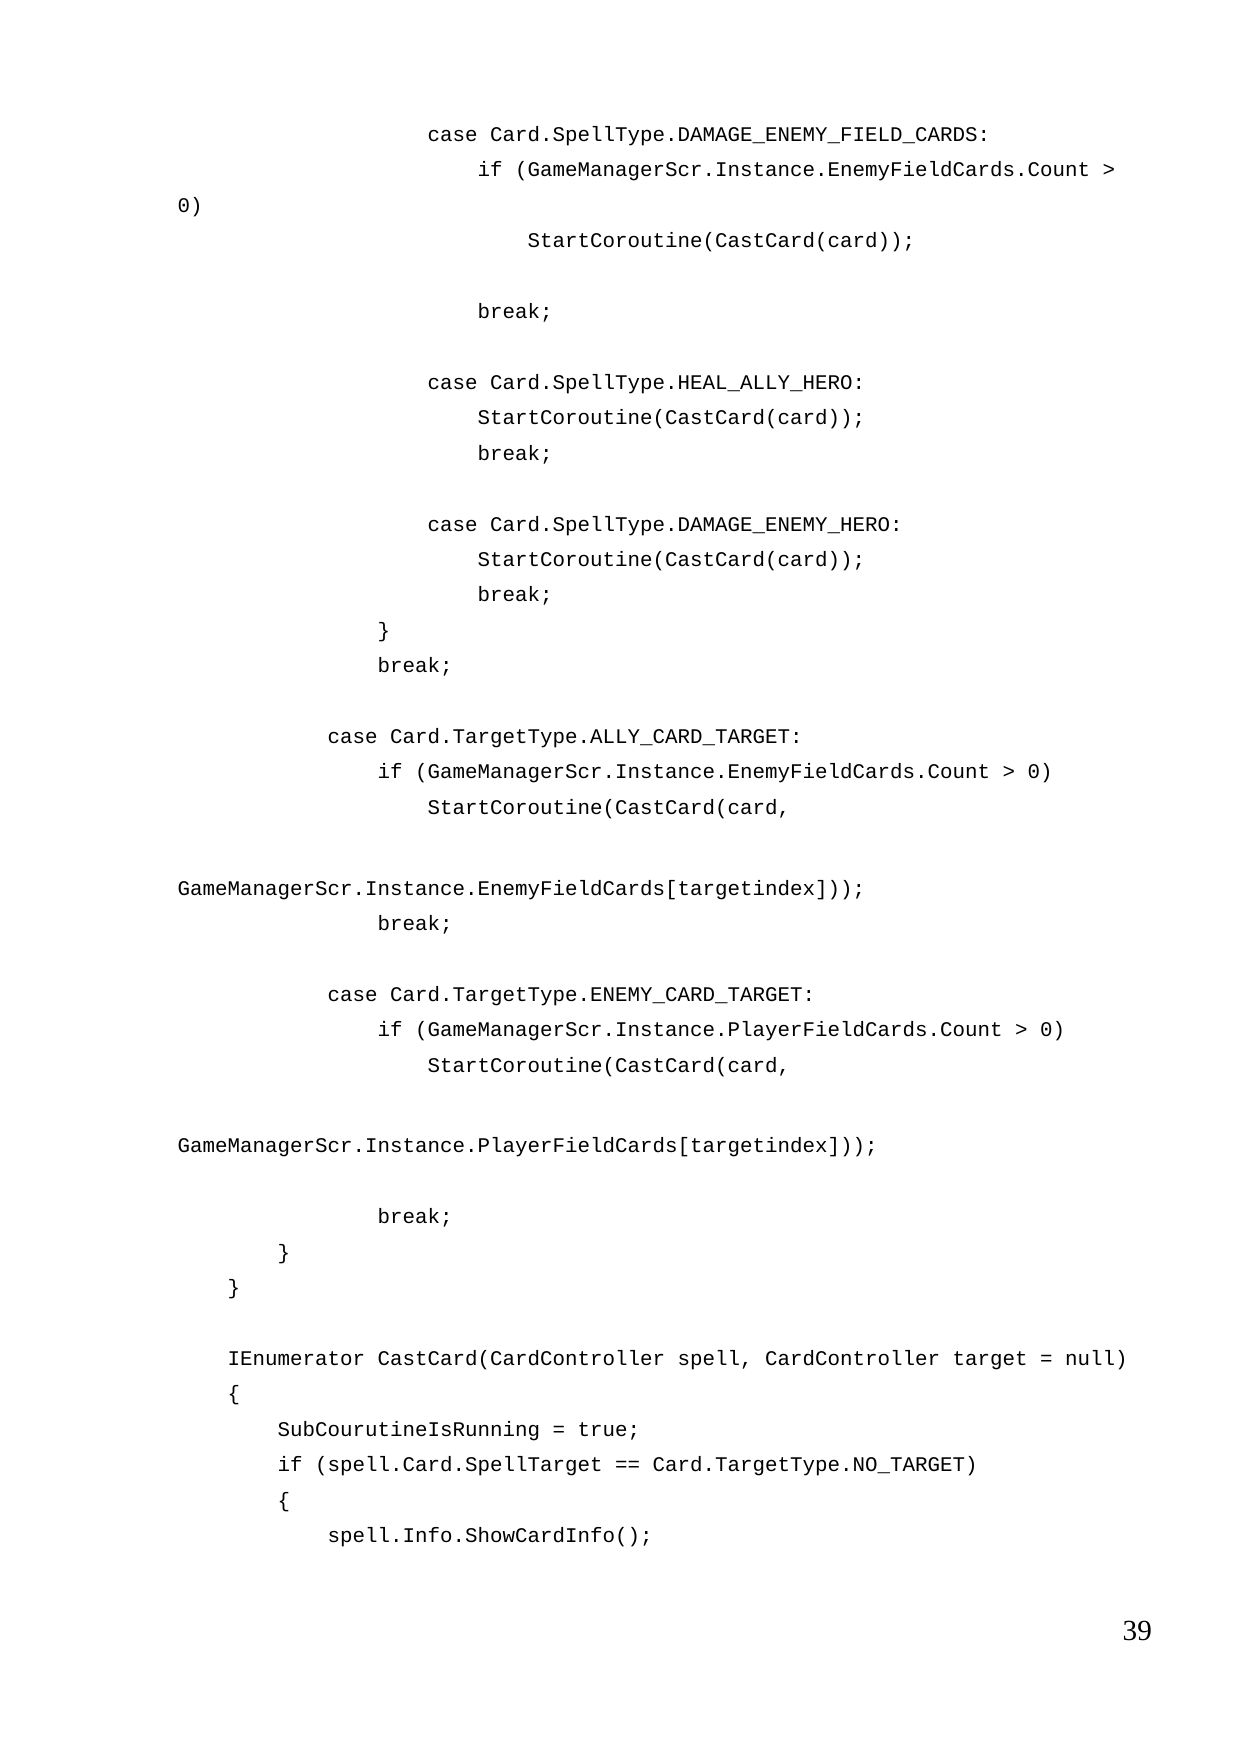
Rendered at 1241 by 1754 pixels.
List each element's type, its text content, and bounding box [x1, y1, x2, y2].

text break; [177, 1206, 1152, 1230]
text break; [177, 913, 1152, 937]
text StartCoroutine(CastCard(card, [177, 1055, 1152, 1078]
text StartCoroutine(CastCard(card)); [177, 549, 1152, 573]
text IEnumerator CastCard(CardController spell, CardController target = null) [177, 1348, 1152, 1372]
text StartCoroutine(CastCard(card)); [177, 407, 1152, 431]
text } [177, 1277, 1152, 1301]
text break; [177, 584, 1152, 608]
text if (GameManagerScr.Instance.EnemyFieldCards.Count > 0) [177, 762, 1152, 785]
text case Card.TargetType.ENEMY_CARD_TARGET: [177, 984, 1152, 1008]
text case Card.SpellType.DAMAGE_ENEMY_FIELD_CARDS: [177, 124, 1152, 148]
text GameManagerScr.Instance.PlayerFieldCards[targetindex])); [177, 1090, 1152, 1159]
text case Card.TargetType.ALLY_CARD_TARGET: [177, 726, 1152, 750]
text spell.Info.ShowCardInfo(); [177, 1525, 1152, 1549]
text { [177, 1383, 1152, 1407]
text StartCoroutine(CastCard(card)); [177, 230, 1152, 254]
text StartCoroutine(CastCard(card, [177, 797, 1152, 821]
text case Card.SpellType.HEAL_ALLY_HERO: [177, 372, 1152, 396]
text case Card.SpellType.DAMAGE_ENEMY_HERO: [177, 514, 1152, 537]
text break; [177, 655, 1152, 679]
text break; [177, 443, 1152, 466]
text if (spell.Card.SpellTarget == Card.TargetType.NO_TARGET) [177, 1454, 1152, 1478]
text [177, 159, 1152, 218]
text GameManagerScr.Instance.EnemyFieldCards[targetindex])); [177, 832, 1152, 901]
text if (GameManagerScr.Instance.PlayerFieldCards.Count > 0) [177, 1019, 1152, 1043]
text { [177, 1490, 1152, 1513]
text } [177, 1242, 1152, 1265]
text break; [177, 301, 1152, 325]
text } [177, 620, 1152, 643]
text SubCourutineIsRunning = true; [177, 1419, 1152, 1442]
